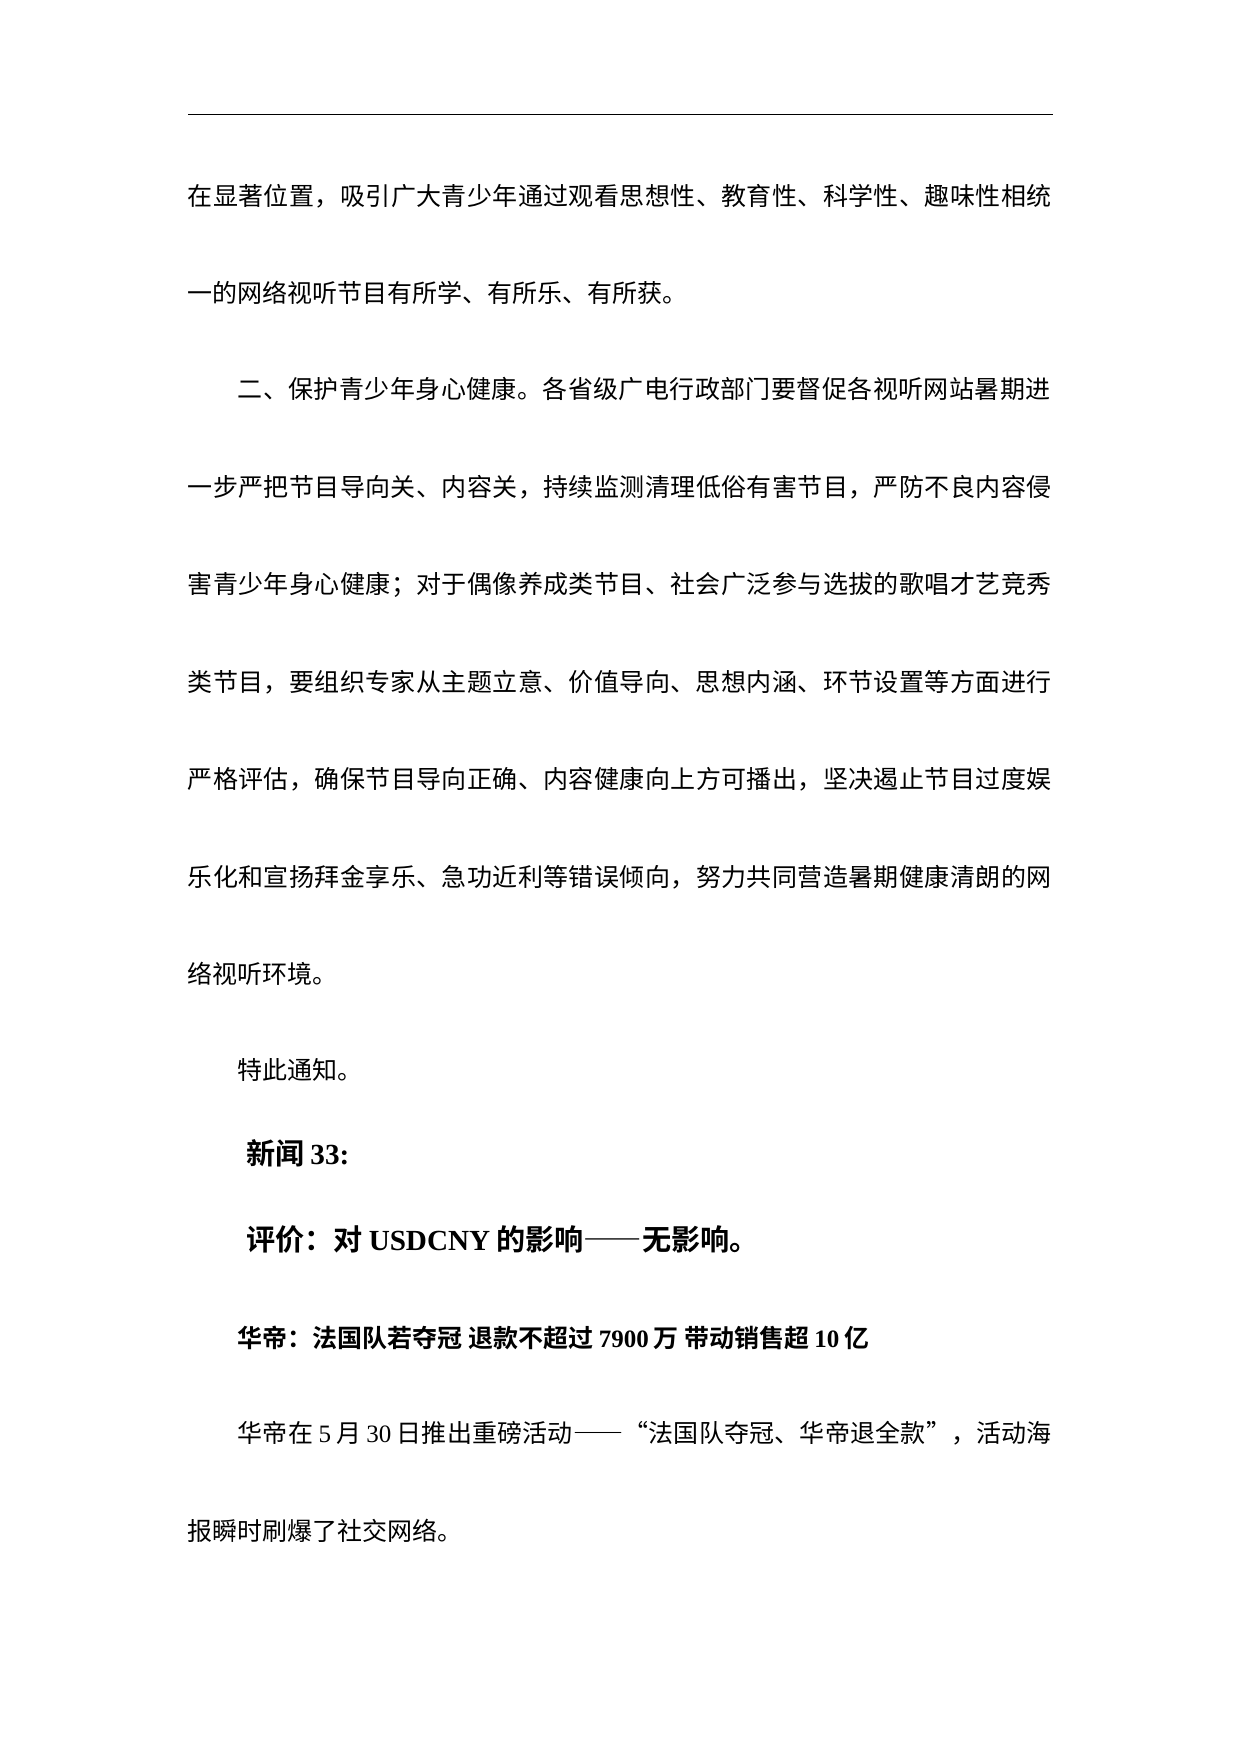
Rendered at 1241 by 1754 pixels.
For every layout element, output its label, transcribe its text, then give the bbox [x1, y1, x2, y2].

subtitle 新闻33: [187, 1119, 1053, 1184]
text 华帝在5月30日推出重磅活动——“法国队夺冠、华帝退全款”，活动海报瞬时刷爆了社交网络。 [187, 1399, 1053, 1562]
text 评价：对USDCNY的影响——无影响。 [187, 1205, 1053, 1270]
text 华帝：法国队若夺冠 退款不超过7900万 带动销售超10亿 [187, 1304, 1053, 1369]
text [187, 162, 1053, 324]
text 特此通知。 [187, 1036, 1053, 1101]
text 二、保护青少年身心健康。各省级广电行政部门要督促各视听网站暑期进一步严把节目导向关、内容关，持续监测清理低俗有害节目，严防不良内容侵害青少年身心健康；对于偶像养成类节目、社会广泛参与选拔的歌唱才艺竞秀类节目，要组织专家从主题立意、价值导向、思想内涵、环节设置等方面进行严格评估，确保节目导向正确、内容健康向上方可播出，坚决遏止节目过度娱乐化和宣扬拜金享乐、急功近利等错误倾向，努力共同营造暑期健康清朗的网络视听环境。 [187, 355, 1053, 1005]
